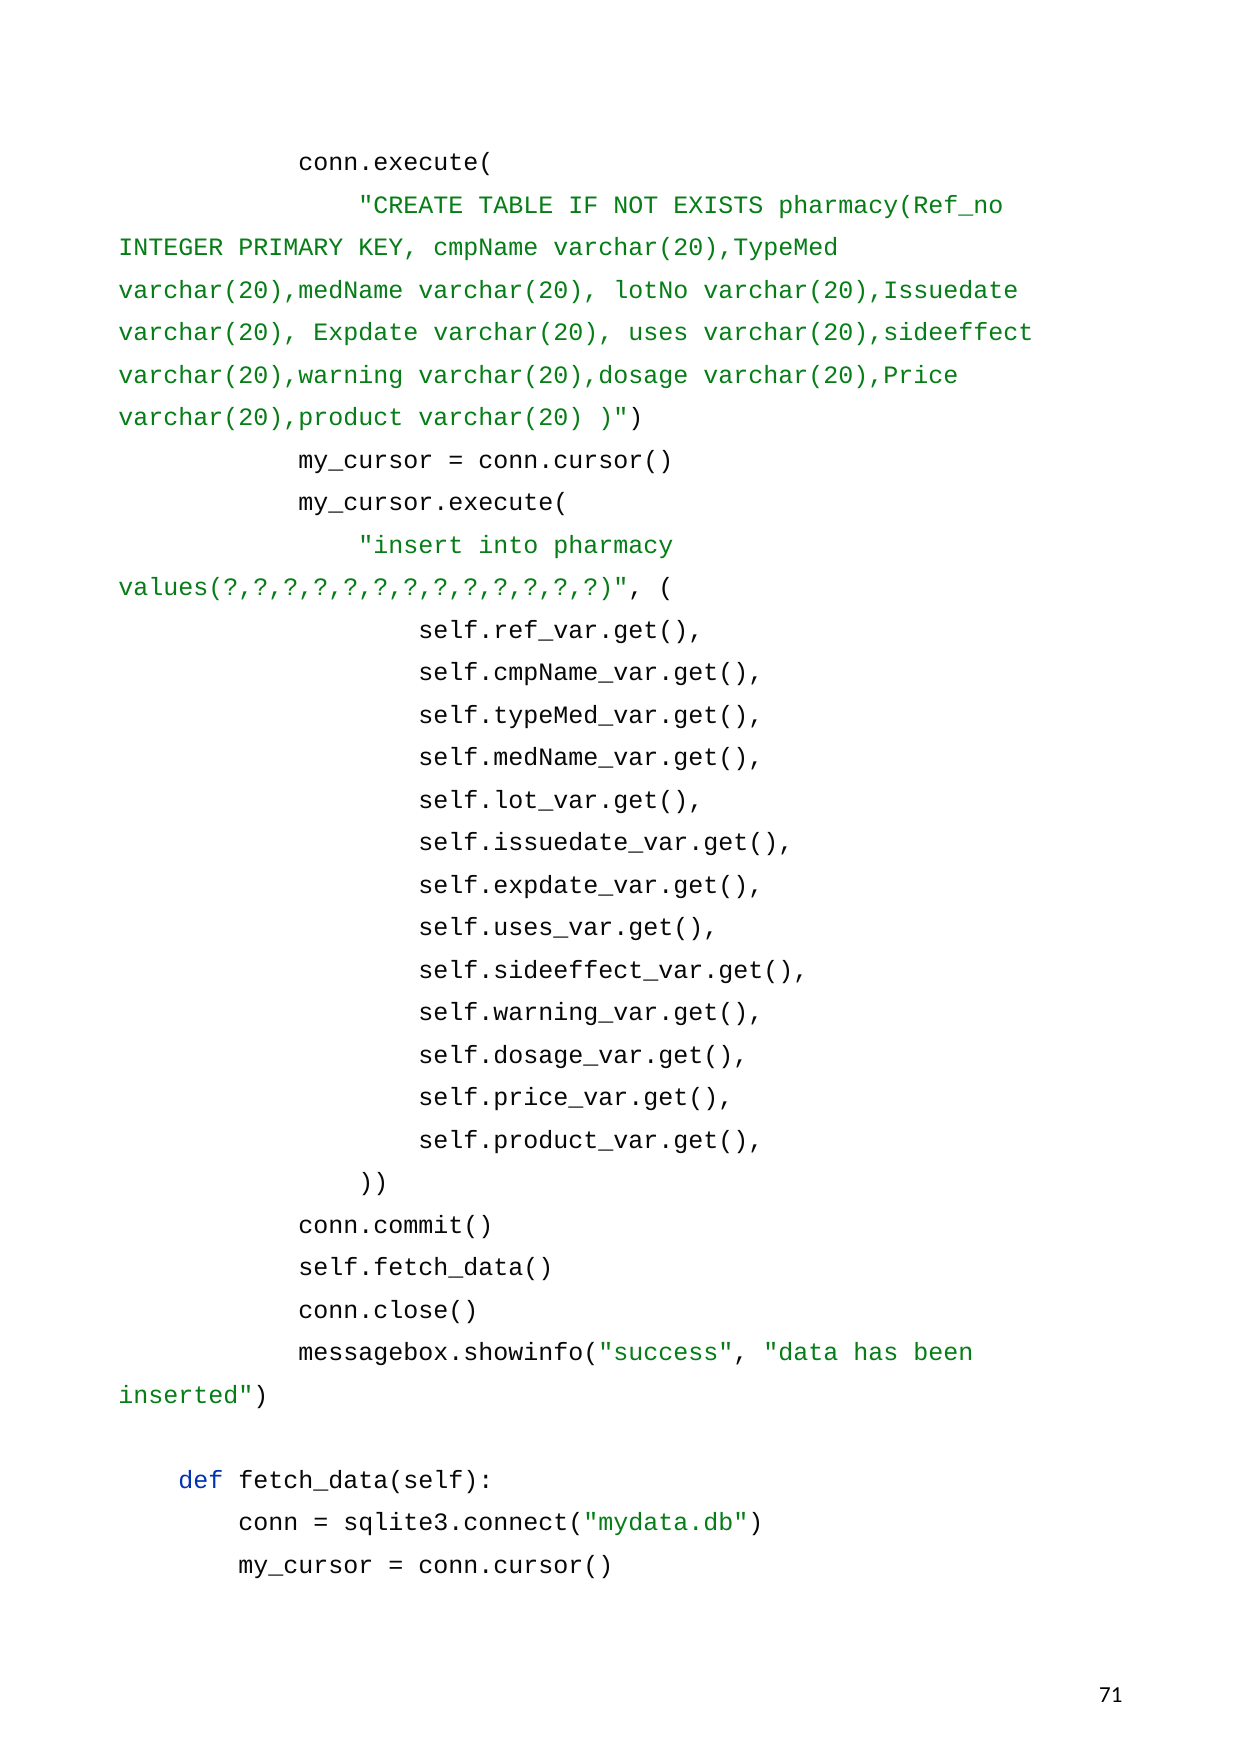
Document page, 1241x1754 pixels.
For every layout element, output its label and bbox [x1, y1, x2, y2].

text [118, 150, 1122, 1581]
